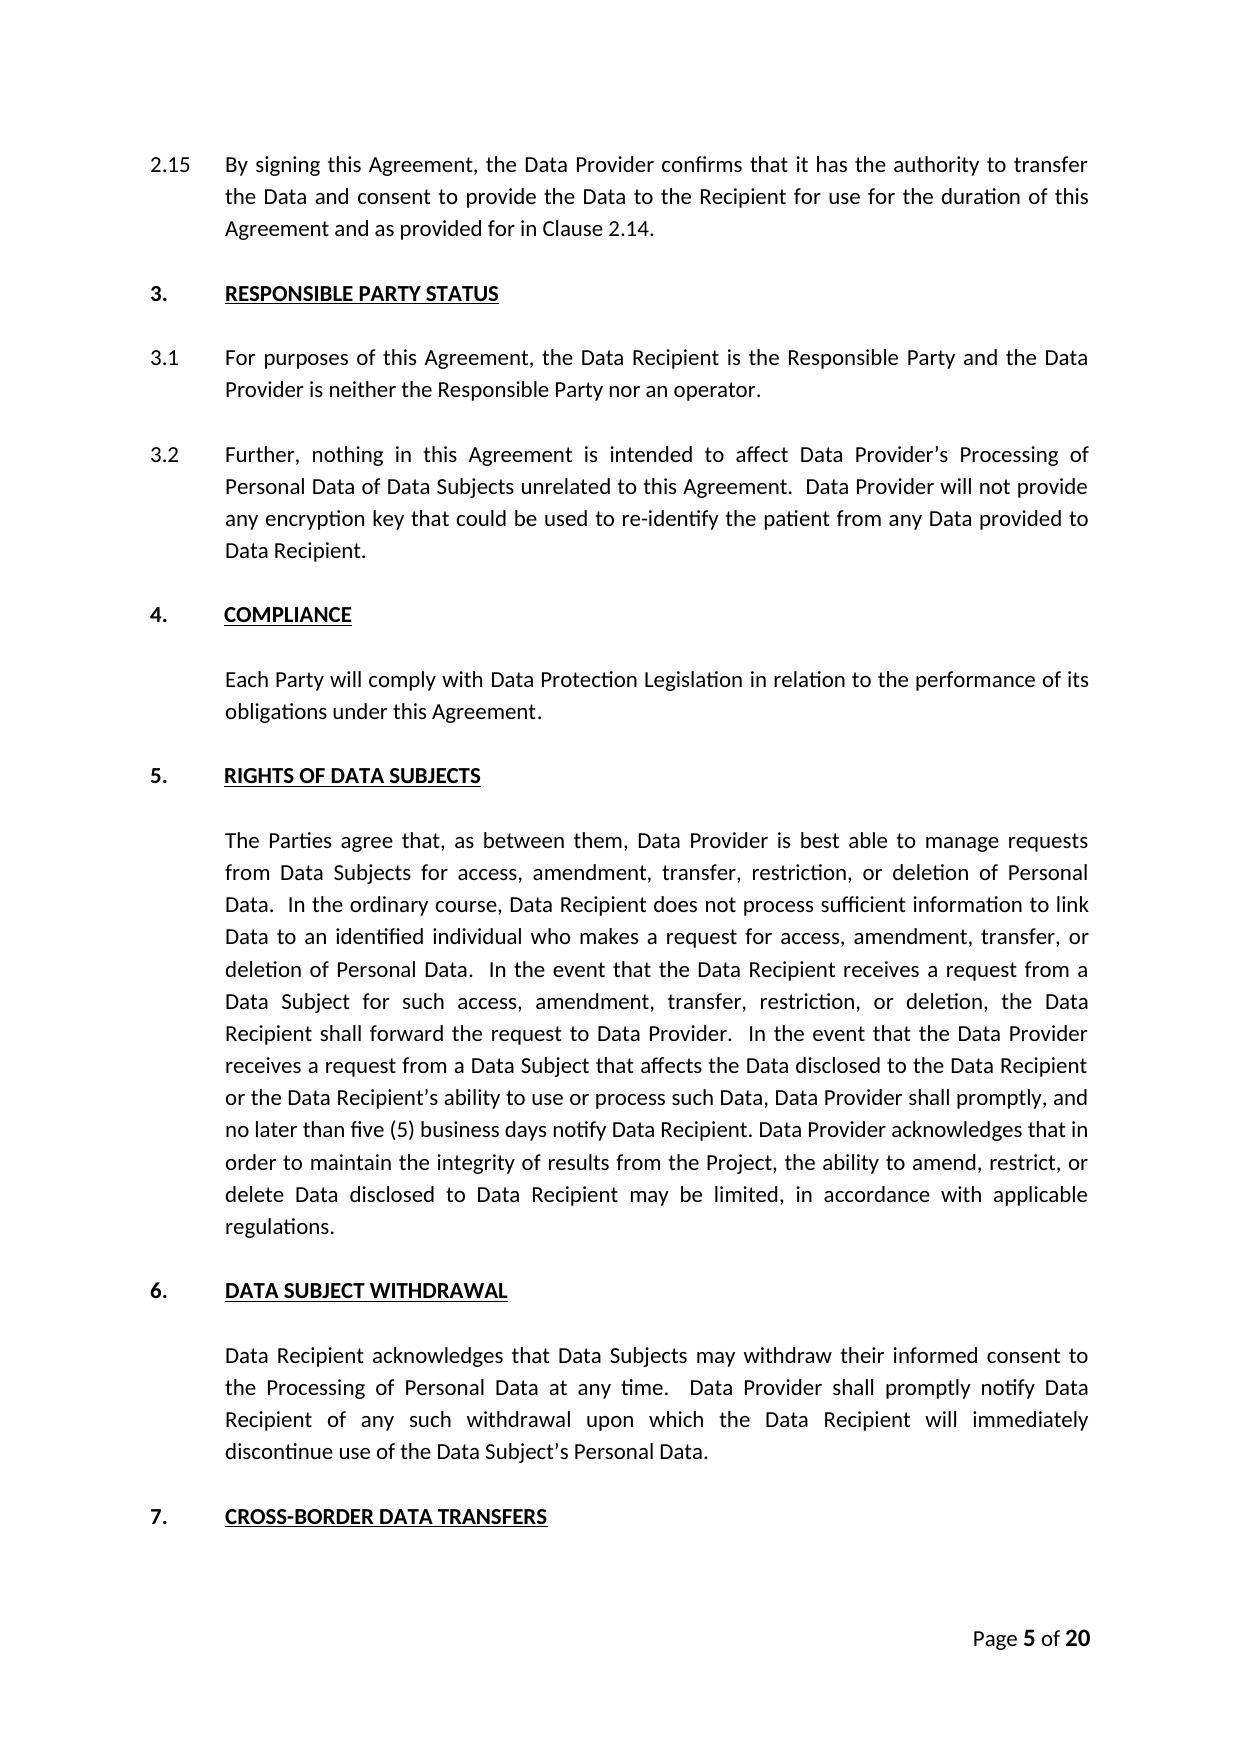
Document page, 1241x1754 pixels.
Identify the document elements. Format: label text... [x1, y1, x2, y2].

subtitle DATA SUBJECT WITHDRAWAL [150, 1277, 1090, 1304]
subtitle CROSS-BORDER DATA TRANSFERS [150, 1502, 1090, 1530]
subtitle 3.1 For purposes of this Agreement, the Data Recipient is the Responsible Party and the Data Provider is neither the Responsible Party nor an operator. [150, 343, 1090, 403]
subtitle Data Recipient acknowledges that Data Subjects may withdraw their informed consent to the Processing of Personal Data at any time. Data Provider shall promptly notify Data Recipient of any such withdrawal upon which the Data Recipient will immediately discontinue use of the Data Subject’s Personal Data. [225, 1341, 1090, 1466]
text 2.15 By signing this Agreement, the Data Provider confirms that it has the authority to transfer the Data and consent to provide the Data to the Recipient for use for the duration of this Agreement and as provided for in Clause 2.14. [150, 150, 1090, 242]
subtitle RIGHTS OF DATA SUBJECTS [150, 762, 1090, 789]
subtitle 3. RESPONSIBLE PARTY STATUS [150, 279, 1090, 307]
text Each Party will comply with Data Protection Legislation in relation to the performance of its obligations under this Agreement. [225, 665, 1090, 725]
subtitle 3.2 Further, nothing in this Agreement is intended to affect Data Provider’s Processing of Personal Data of Data Subjects unrelated to this Agreement. Data Provider will not provide any encryption key that could be used to re-identify the patient from any Data provided to Data Recipient. [150, 440, 1090, 564]
subtitle The Parties agree that, as between them, Data Provider is best able to manage requests from Data Subjects for access, amendment, transfer, restriction, or deletion of Personal Data. In the ordinary course, Data Recipient does not process sufficient information to link Data to an identified individual who makes a request for access, amendment, transfer, or deletion of Personal Data. In the event that the Data Recipient receives a request from a Data Subject for such access, amendment, transfer, restriction, or deletion, the Data Recipient shall forward the request to Data Provider. In the event that the Data Provider receives a request from a Data Subject that affects the Data disclosed to the Data Recipient or the Data Recipient’s ability to use or process such Data, Data Provider shall promptly, and no later than five (5) business days notify Data Recipient. Data Provider acknowledges that in order to maintain the integrity of results from the Project, the ability to amend, restrict, or delete Data disclosed to Data Recipient may be limited, in accordance with applicable regulations. [225, 826, 1090, 1240]
subtitle COMPLIANCE [150, 601, 1090, 629]
